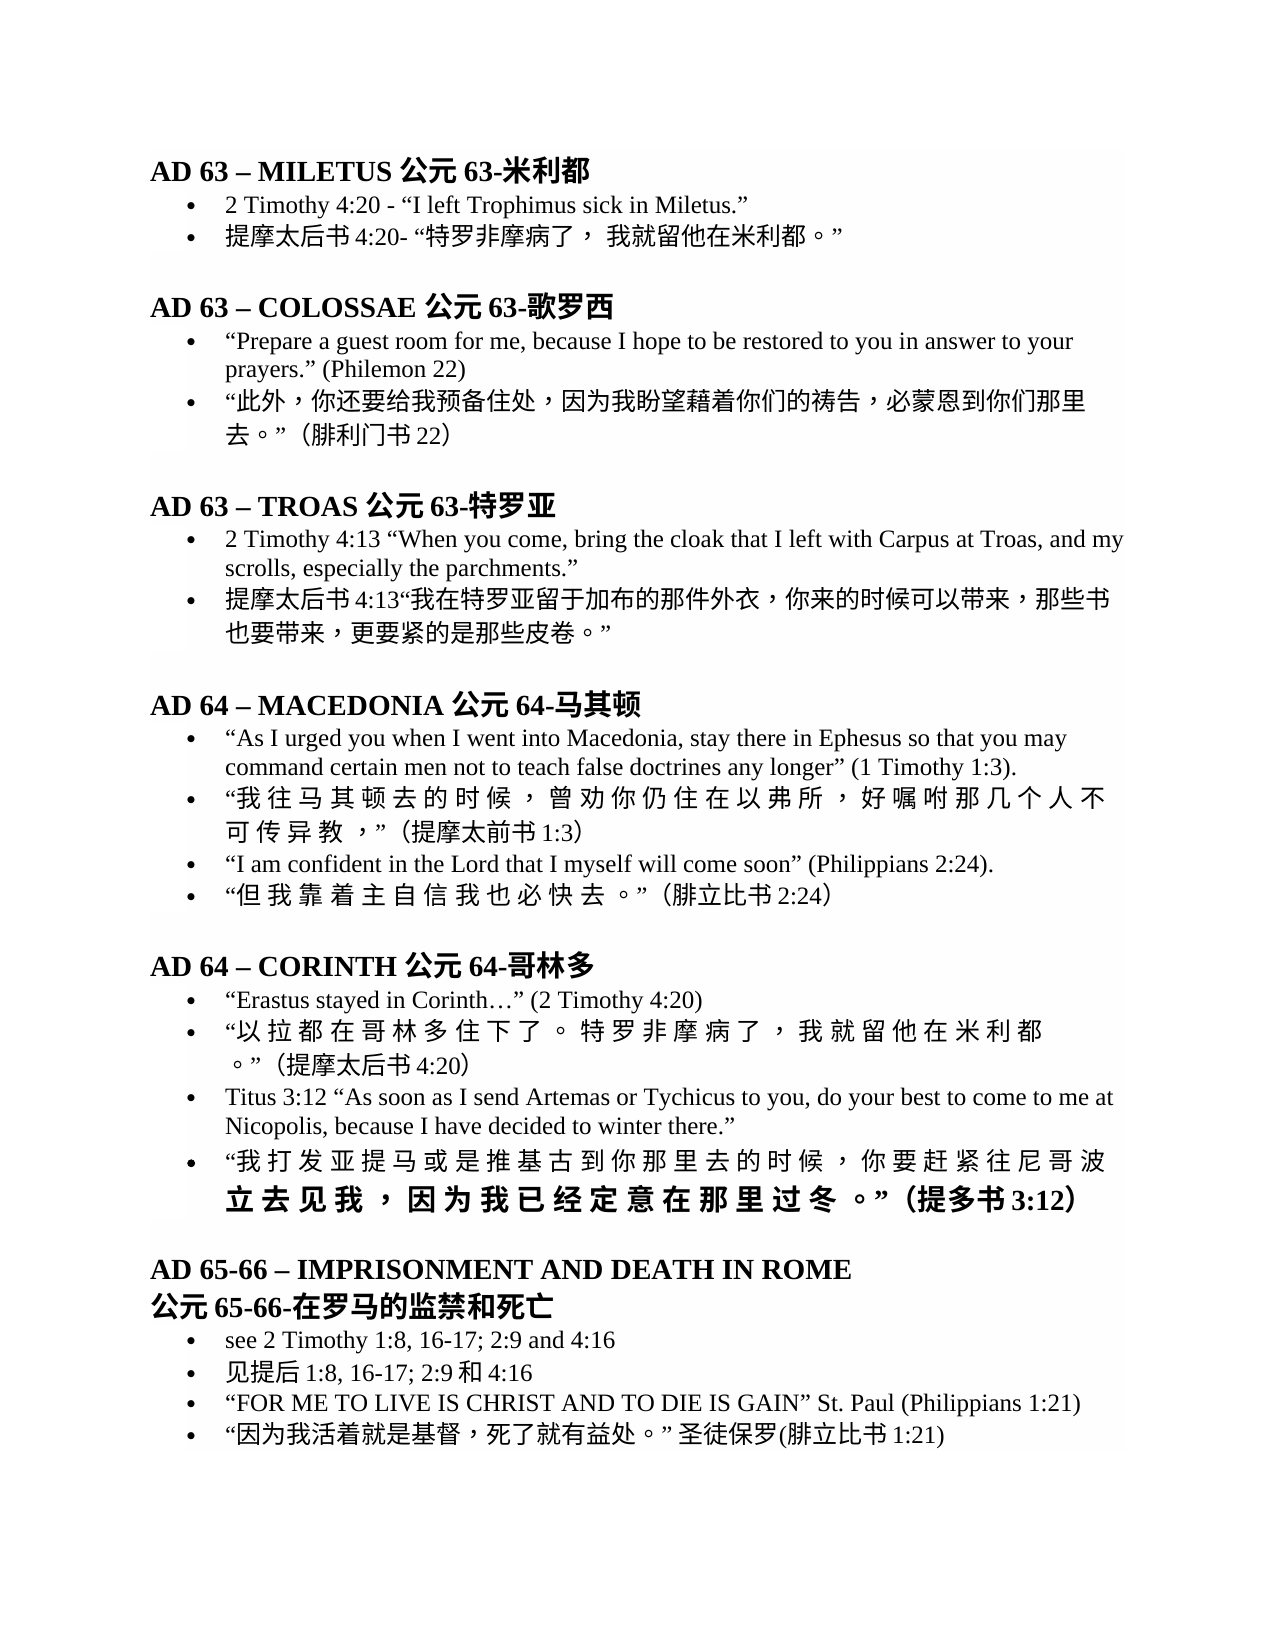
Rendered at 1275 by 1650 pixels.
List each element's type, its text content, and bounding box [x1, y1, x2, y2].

list “但 我 靠 着 主 自 信 我 也 必 快 去 。”（腓立比书2:24） [187, 878, 1125, 912]
text AD 64 – MACEDONIA 公元64-马其顿 [150, 684, 1125, 723]
list 提摩太后书4:13“我在特罗亚留于加布的那件外衣，你来的时候可以带来，那些书也要带来，更要紧的是那些皮卷。” [187, 582, 1125, 650]
list “As I urged you when I went into Macedonia, stay there in Ephesus so that you may command certain men not to teach false doctrines any longer” (1 Timothy 1:3). [187, 723, 1125, 781]
list 2 Timothy 4:13 “When you come, bring the cloak that I left with Carpus at Troas, and my scrolls, especially the parchments.” [187, 524, 1125, 582]
list “Prepare a guest room for me, because I hope to be restored to you in answer to your prayers.” (Philemon 22) [187, 326, 1125, 383]
text 公元65-66-在罗马的监禁和死亡 [150, 1286, 1125, 1326]
list “Erastus stayed in Corinth…” (2 Timothy 4:20) [187, 985, 1125, 1014]
list “我 打 发 亚 提 马 或 是 推 基 古 到 你 那 里 去 的 时 候 ， 你 要 赶 紧 往 尼 哥 波 立 去 见 我 ， 因 为 我 已 经 定 意 在 那 里 过 冬 。”（提多书3:12） [187, 1139, 1125, 1219]
text AD 64 – CORINTH 公元64-哥林多 [150, 945, 1125, 985]
list 见提后1:8, 16-17; 2:9和4:16 [187, 1354, 1125, 1388]
text AD 65-66 – IMPRISONMENT AND DEATH IN ROME [150, 1252, 1125, 1286]
list “I am confident in the Lord that I myself will come soon” (Philippians 2:24). [187, 849, 1125, 878]
list “FOR ME TO LIVE IS CHRIST AND TO DIE IS GAIN” St. Paul (Philippians 1:21) [187, 1388, 1125, 1417]
list see 2 Timothy 1:8, 16-17; 2:9 and 4:16 [187, 1326, 1125, 1354]
text AD 63 – MILETUS 公元63-米利都 [150, 150, 1125, 190]
text AD 63 – TROAS 公元63-特罗亚 [150, 485, 1125, 524]
text AD 63 – COLOSSAE 公元63-歌罗西 [150, 286, 1125, 326]
list “此外，你还要给我预备住处，因为我盼望藉着你们的祷告，必蒙恩到你们那里去。”（腓利门书22） [187, 383, 1125, 451]
list 2 Timothy 4:20 - “I left Trophimus sick in Miletus.” [187, 190, 1125, 218]
list “我 往 马 其 顿 去 的 时 候 ， 曾 劝 你 仍 住 在 以 弗 所 ， 好 嘱 咐 那 几 个 人 不 可 传 异 教 ，”（提摩太前书1:3） [187, 781, 1125, 849]
list “以 拉 都 在 哥 林 多 住 下 了 。 特 罗 非 摩 病 了 ， 我 就 留 他 在 米 利 都 。”（提摩太后书4:20） [187, 1014, 1125, 1082]
list 提摩太后书4:20- “特罗非摩病了， 我就留他在米利都。” [187, 218, 1125, 252]
list “因为我活着就是基督，死了就有益处。” 圣徒保罗(腓立比书1:21) [187, 1417, 1125, 1451]
list Titus 3:12 “As soon as I send Artemas or Tychicus to you, do your best to come to me at Nicopolis, because I have decided to winter there.” [187, 1082, 1125, 1139]
